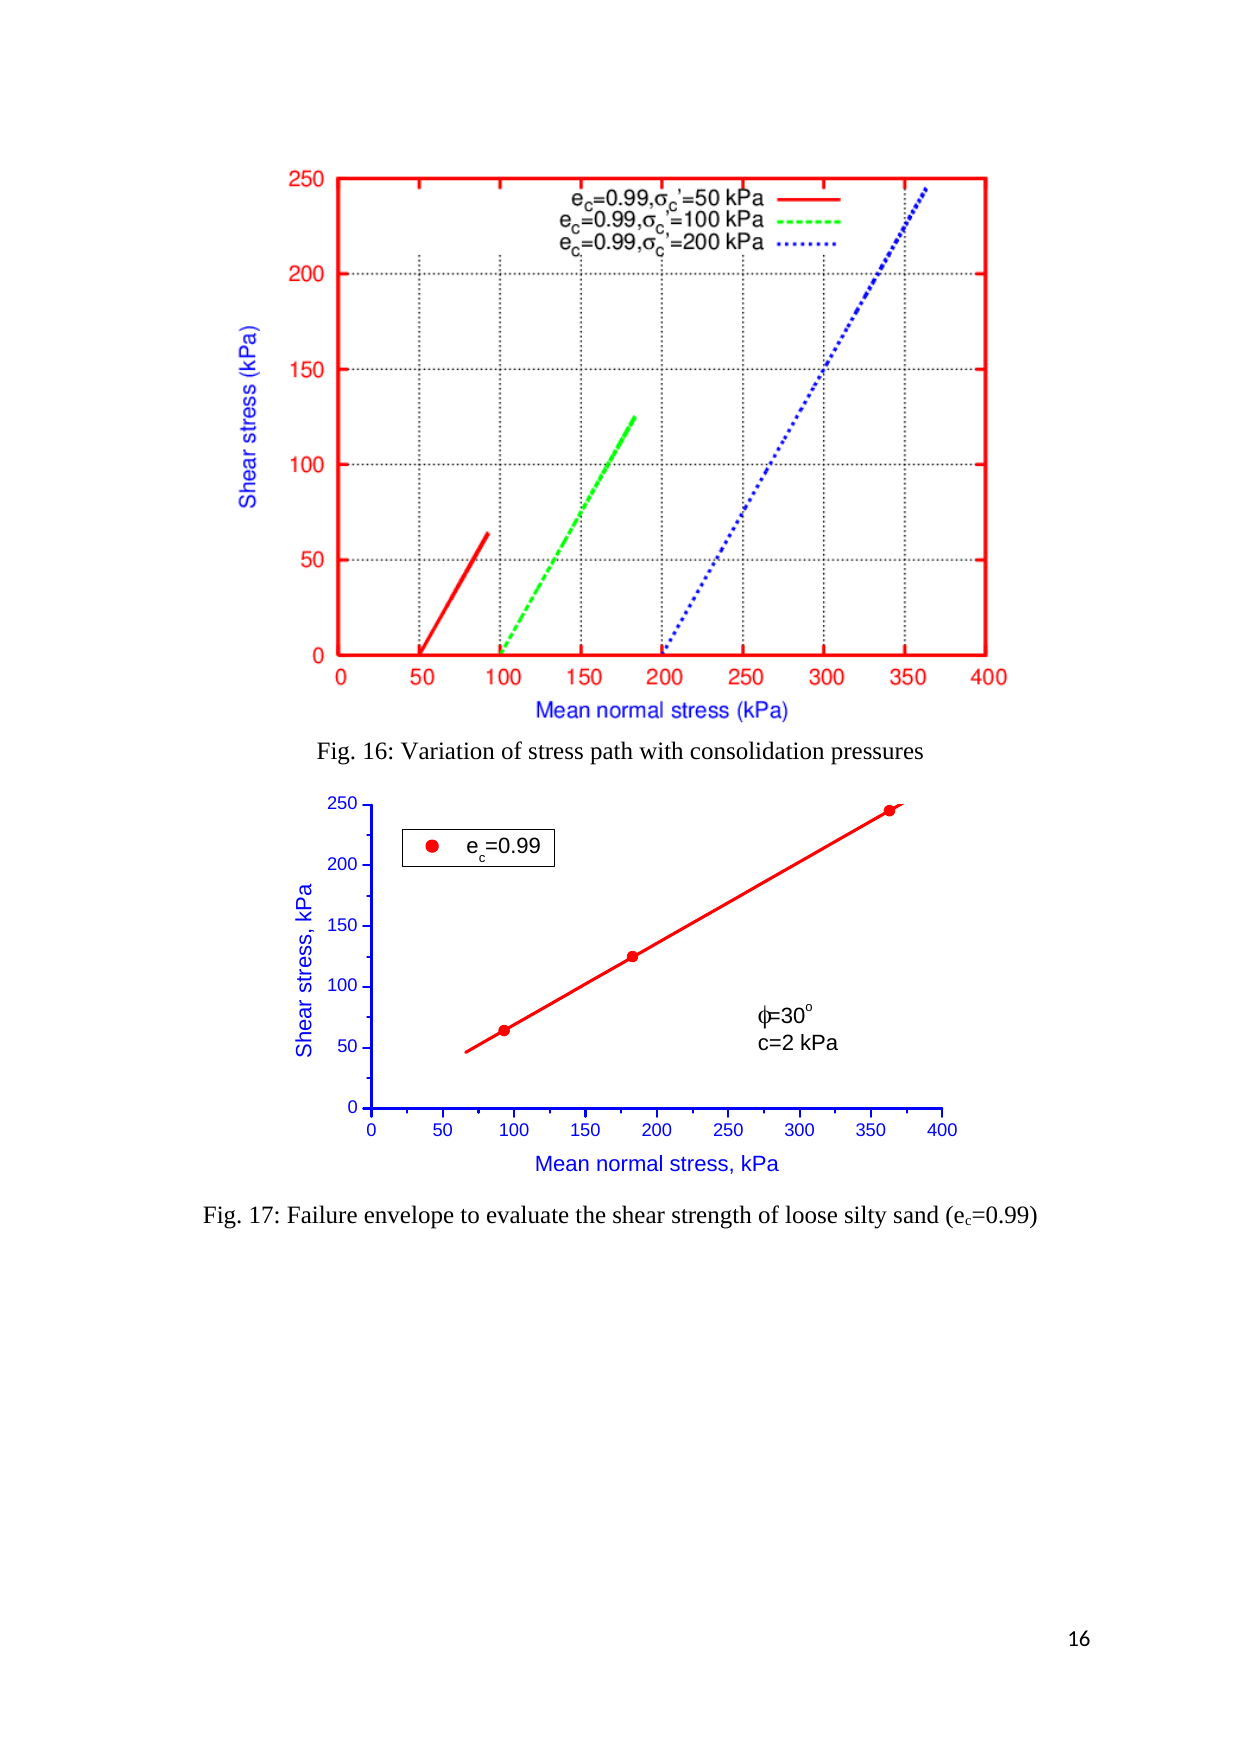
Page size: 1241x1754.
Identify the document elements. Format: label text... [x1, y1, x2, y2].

text Fig. 16: Variation of stress path with consolidation pressures [150, 736, 1090, 765]
picture [213, 150, 1027, 737]
text Fig. 17: Failure envelope to evaluate the shear strength of loose silty sand (ec=0.99) [150, 1200, 1090, 1229]
